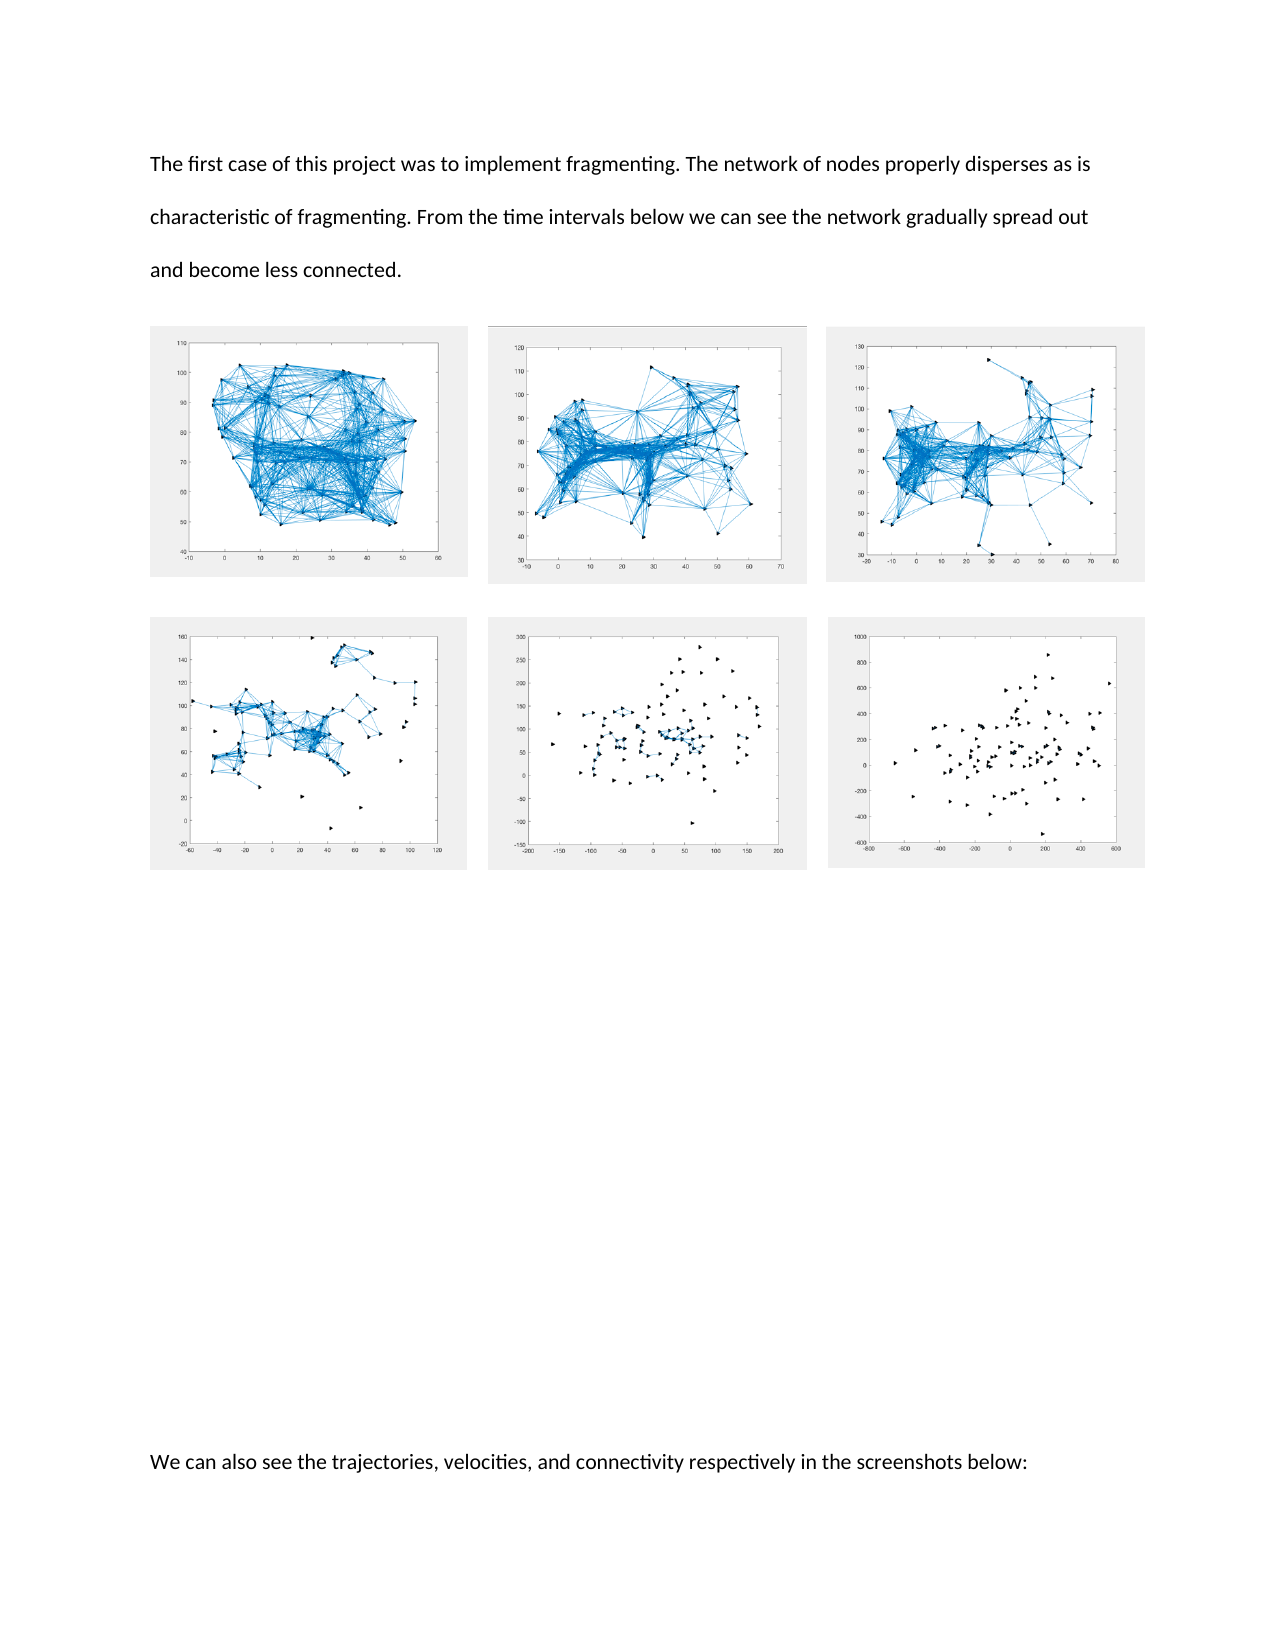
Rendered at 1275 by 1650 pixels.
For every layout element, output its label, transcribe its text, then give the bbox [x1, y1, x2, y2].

picture [150, 617, 467, 870]
picture [826, 326, 1145, 582]
text We can also see the trajectories, velocities, and connectivity respectively in the screenshots below: [150, 1395, 1125, 1475]
picture [150, 326, 468, 577]
picture [828, 617, 1145, 868]
picture [488, 617, 807, 870]
text The first case of this project was to implement fragmenting. The network of nodes properly disperses as is characteristic of fragmenting. From the time intervals below we can see the network gradually spread out and become less connected. [150, 150, 1125, 283]
picture [488, 326, 807, 584]
